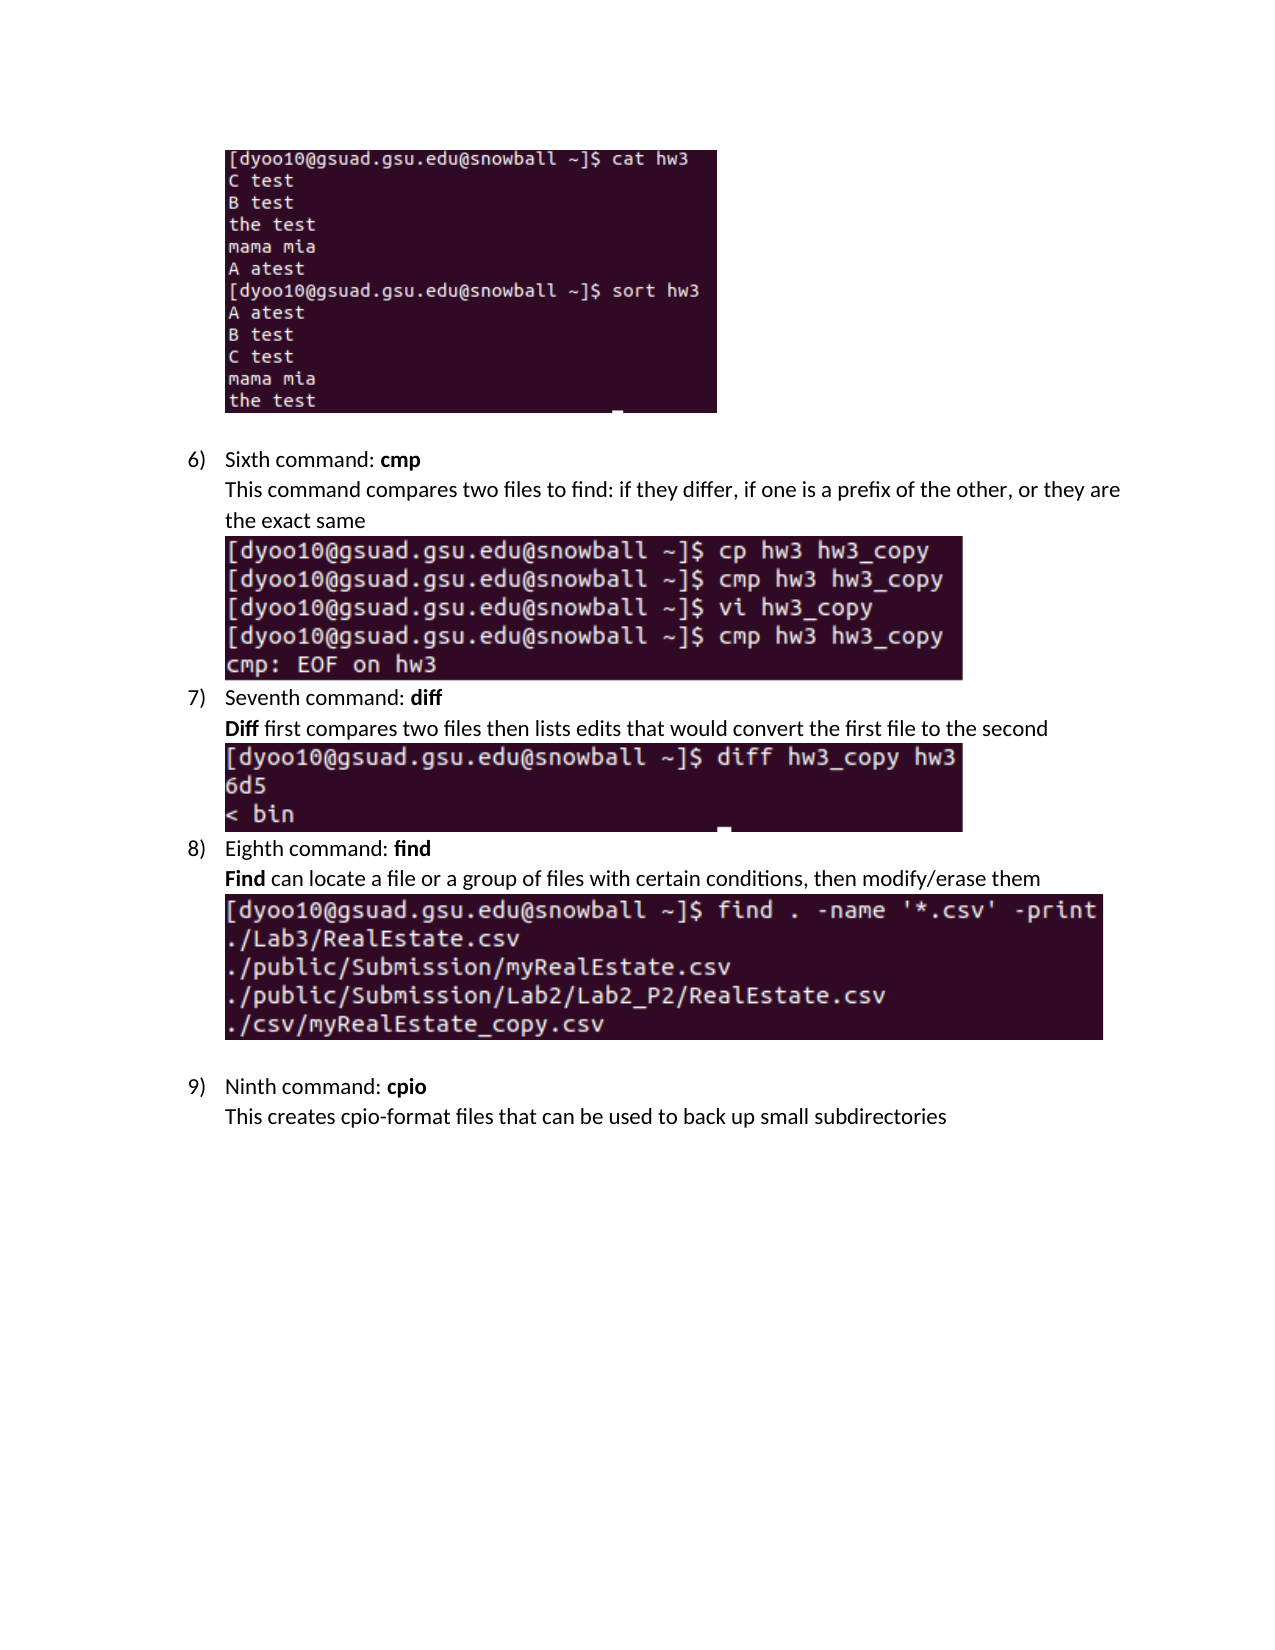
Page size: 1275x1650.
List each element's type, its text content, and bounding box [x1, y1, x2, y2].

list Eighth command: find [187, 834, 1125, 862]
text This creates cpio-format files that can be used to back up small subdirectories [225, 1102, 1125, 1130]
picture [225, 894, 1104, 1040]
text This command compares two files to find: if they differ, if one is a prefix of the other, or they are the exact same [225, 476, 1125, 534]
list Ninth command: cpio [187, 1072, 1125, 1100]
picture [225, 743, 963, 832]
list Sixth command: cmp [187, 445, 1125, 473]
text Diff first compares two files then lists edits that would convert the first file to the second [225, 714, 1125, 742]
list Seventh command: diff [187, 683, 1125, 712]
picture [225, 150, 717, 413]
picture [225, 536, 963, 682]
text Find can locate a file or a group of files with certain conditions, then modify/erase them [225, 864, 1125, 892]
